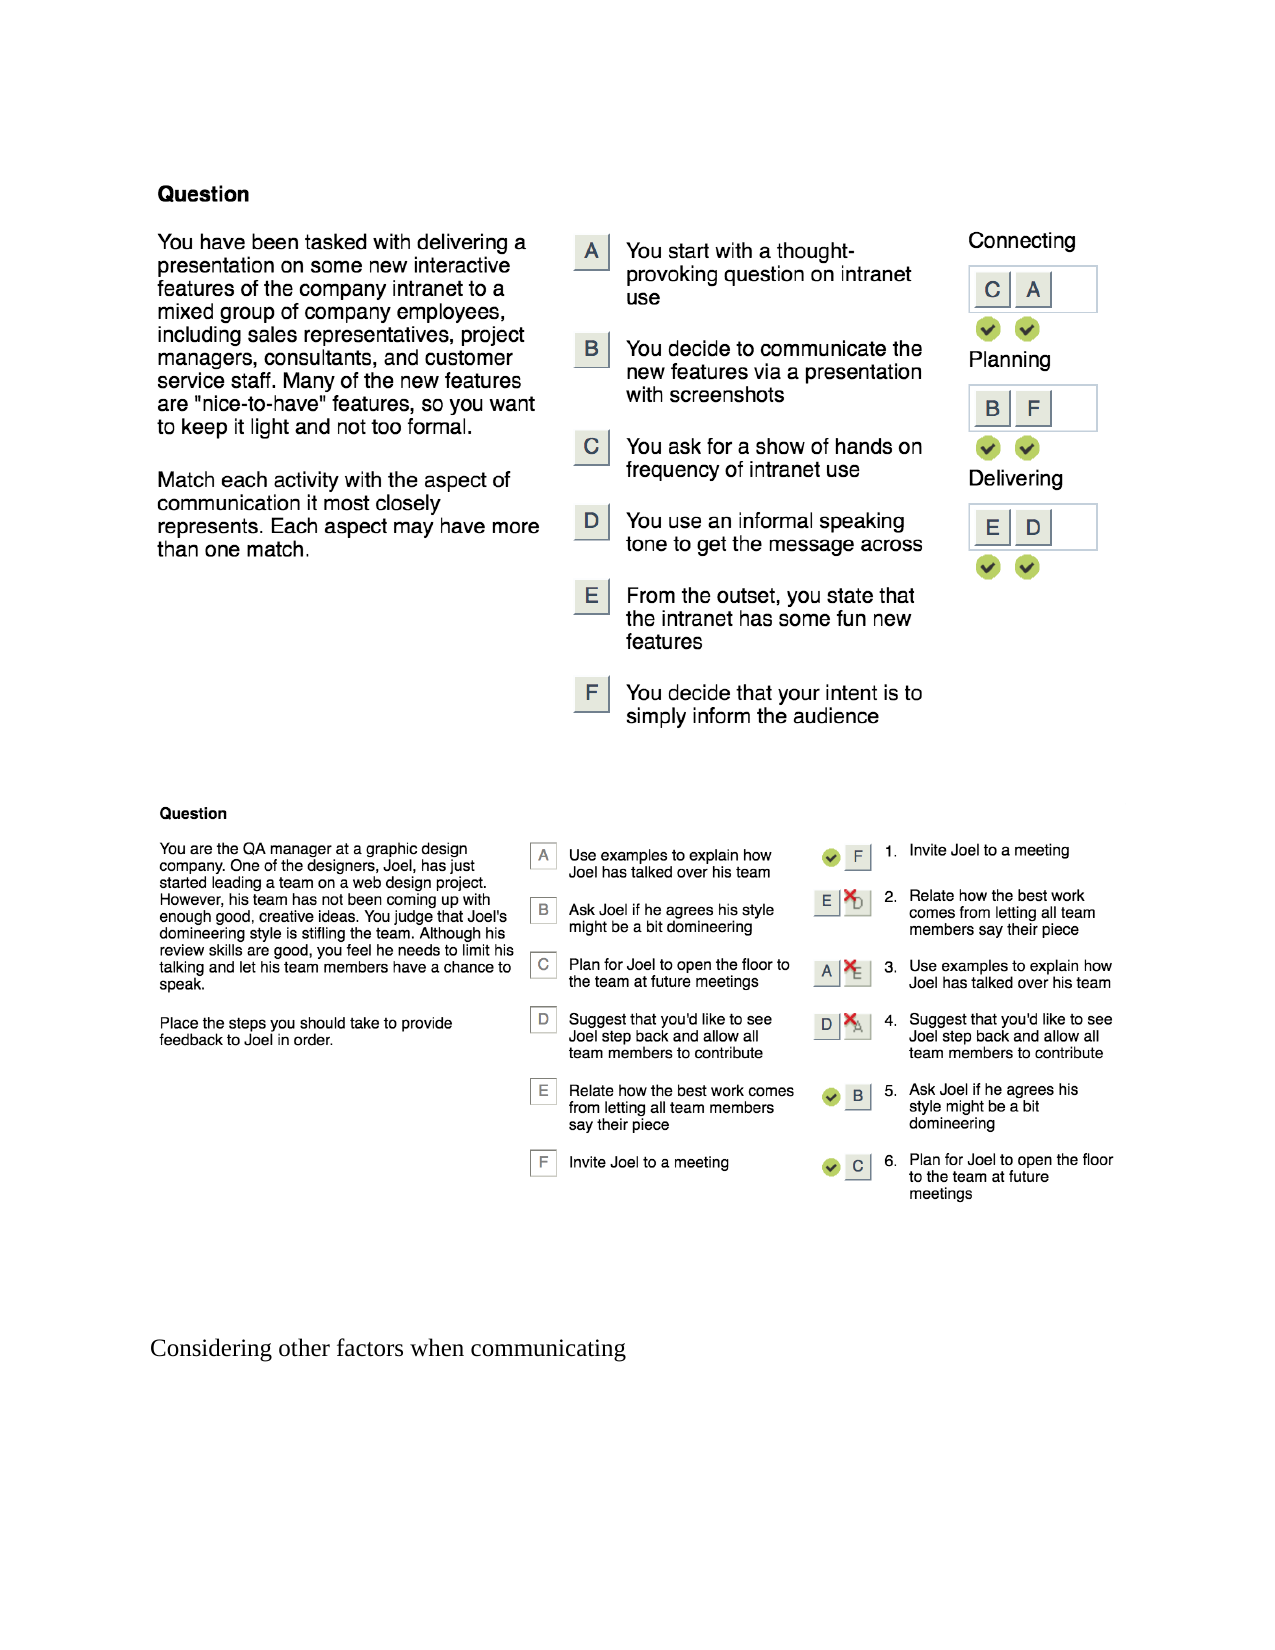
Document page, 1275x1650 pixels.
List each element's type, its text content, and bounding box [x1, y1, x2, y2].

text Considering other factors when communicating [150, 1333, 1125, 1361]
picture [150, 803, 1125, 1218]
picture [150, 178, 1125, 746]
